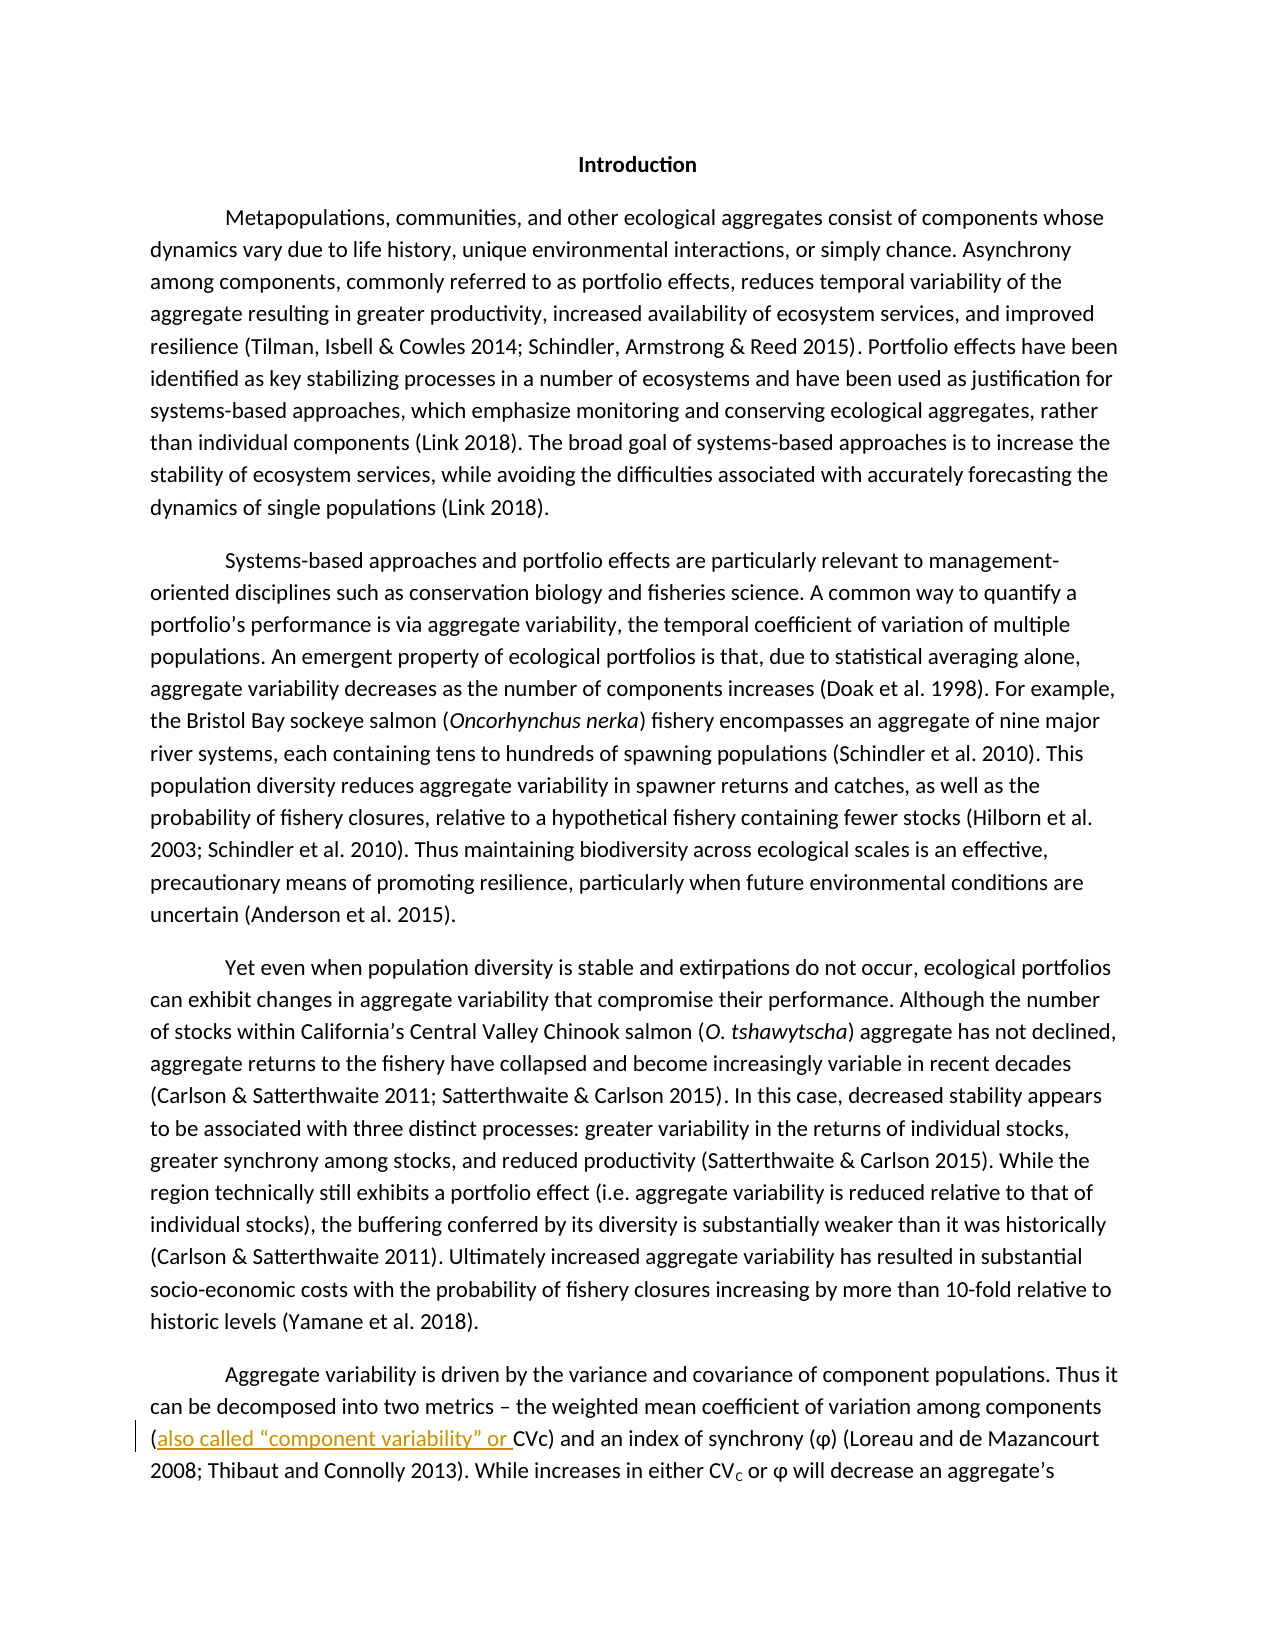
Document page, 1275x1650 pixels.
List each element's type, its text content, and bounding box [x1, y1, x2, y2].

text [150, 1360, 1125, 1484]
text Metapopulations, communities, and other ecological aggregates consist of components whose dynamics vary due to life history, unique environmental interactions, or simply chance. Asynchrony among components, commonly referred to as portfolio effects, reduces temporal variability of the aggregate resulting in greater productivity, increased availability of ecosystem services, and improved resilience (Tilman, Isbell & Cowles 2014; Schindler, Armstrong & Reed 2015). Portfolio effects have been identified as key stabilizing processes in a number of ecosystems and have been used as justification for systems-based approaches, which emphasize monitoring and conserving ecological aggregates, rather than individual components (Link 2018). The broad goal of systems-based approaches is to increase the stability of ecosystem services, while avoiding the difficulties associated with accurately forecasting the dynamics of single populations (Link 2018). [150, 203, 1125, 521]
text Yet even when population diversity is stable and extirpations do not occur, ecological portfolios can exhibit changes in aggregate variability that compromise their performance. Although the number of stocks within California’s Central Valley Chinook salmon (O. tshawytscha) aggregate has not declined, aggregate returns to the fishery have collapsed and become increasingly variable in recent decades (Carlson & Satterthwaite 2011; Satterthwaite & Carlson 2015). In this case, decreased stability appears to be associated with three distinct processes: greater variability in the returns of individual stocks, greater synchrony among stocks, and reduced productivity (Satterthwaite & Carlson 2015). While the region technically still exhibits a portfolio effect (i.e. aggregate variability is reduced relative to that of individual stocks), the buffering conferred by its diversity is substantially weaker than it was historically (Carlson & Satterthwaite 2011). Ultimately increased aggregate variability has resulted in substantial socio-economic costs with the probability of fishery closures increasing by more than 10-fold relative to historic levels (Yamane et al. 2018). [150, 953, 1125, 1335]
text Introduction [150, 150, 1125, 178]
text Systems-based approaches and portfolio effects are particularly relevant to management-oriented disciplines such as conservation biology and fisheries science. A common way to quantify a portfolio’s performance is via aggregate variability, the temporal coefficient of variation of multiple populations. An emergent property of ecological portfolios is that, due to statistical averaging alone, aggregate variability decreases as the number of components increases (Doak et al. 1998). For example, the Bristol Bay sockeye salmon (Oncorhynchus nerka) fishery encompasses an aggregate of nine major river systems, each containing tens to hundreds of spawning populations (Schindler et al. 2010). This population diversity reduces aggregate variability in spawner returns and catches, as well as the probability of fishery closures, relative to a hypothetical fishery containing fewer stocks (Hilborn et al. 2003; Schindler et al. 2010). Thus maintaining biodiversity across ecological scales is an effective, precautionary means of promoting resilience, particularly when future environmental conditions are uncertain (Anderson et al. 2015). [150, 546, 1125, 928]
